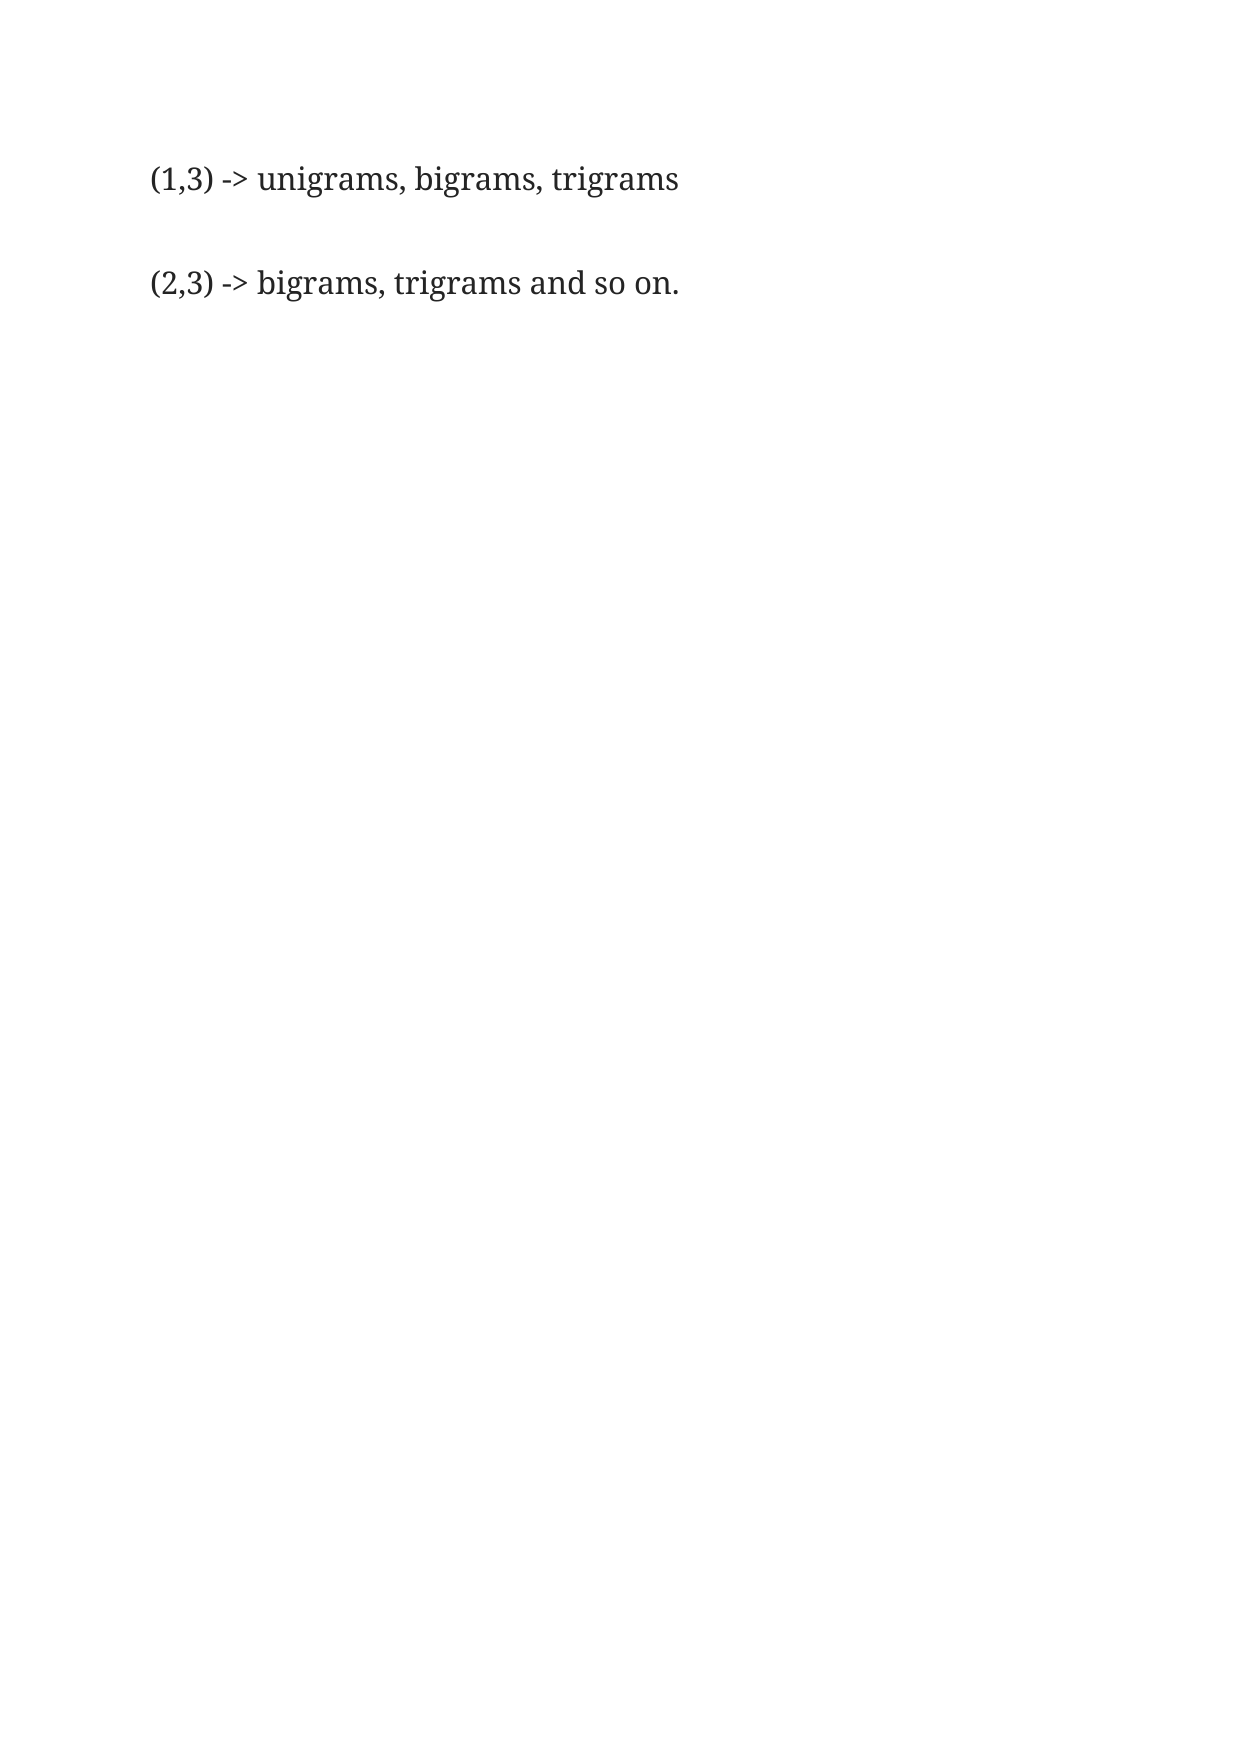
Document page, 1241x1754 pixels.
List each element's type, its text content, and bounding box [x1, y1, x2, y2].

text (1,3) -> unigrams, bigrams, trigrams [150, 150, 1090, 200]
text (2,3) -> bigrams, trigrams and so on. [150, 253, 1090, 303]
